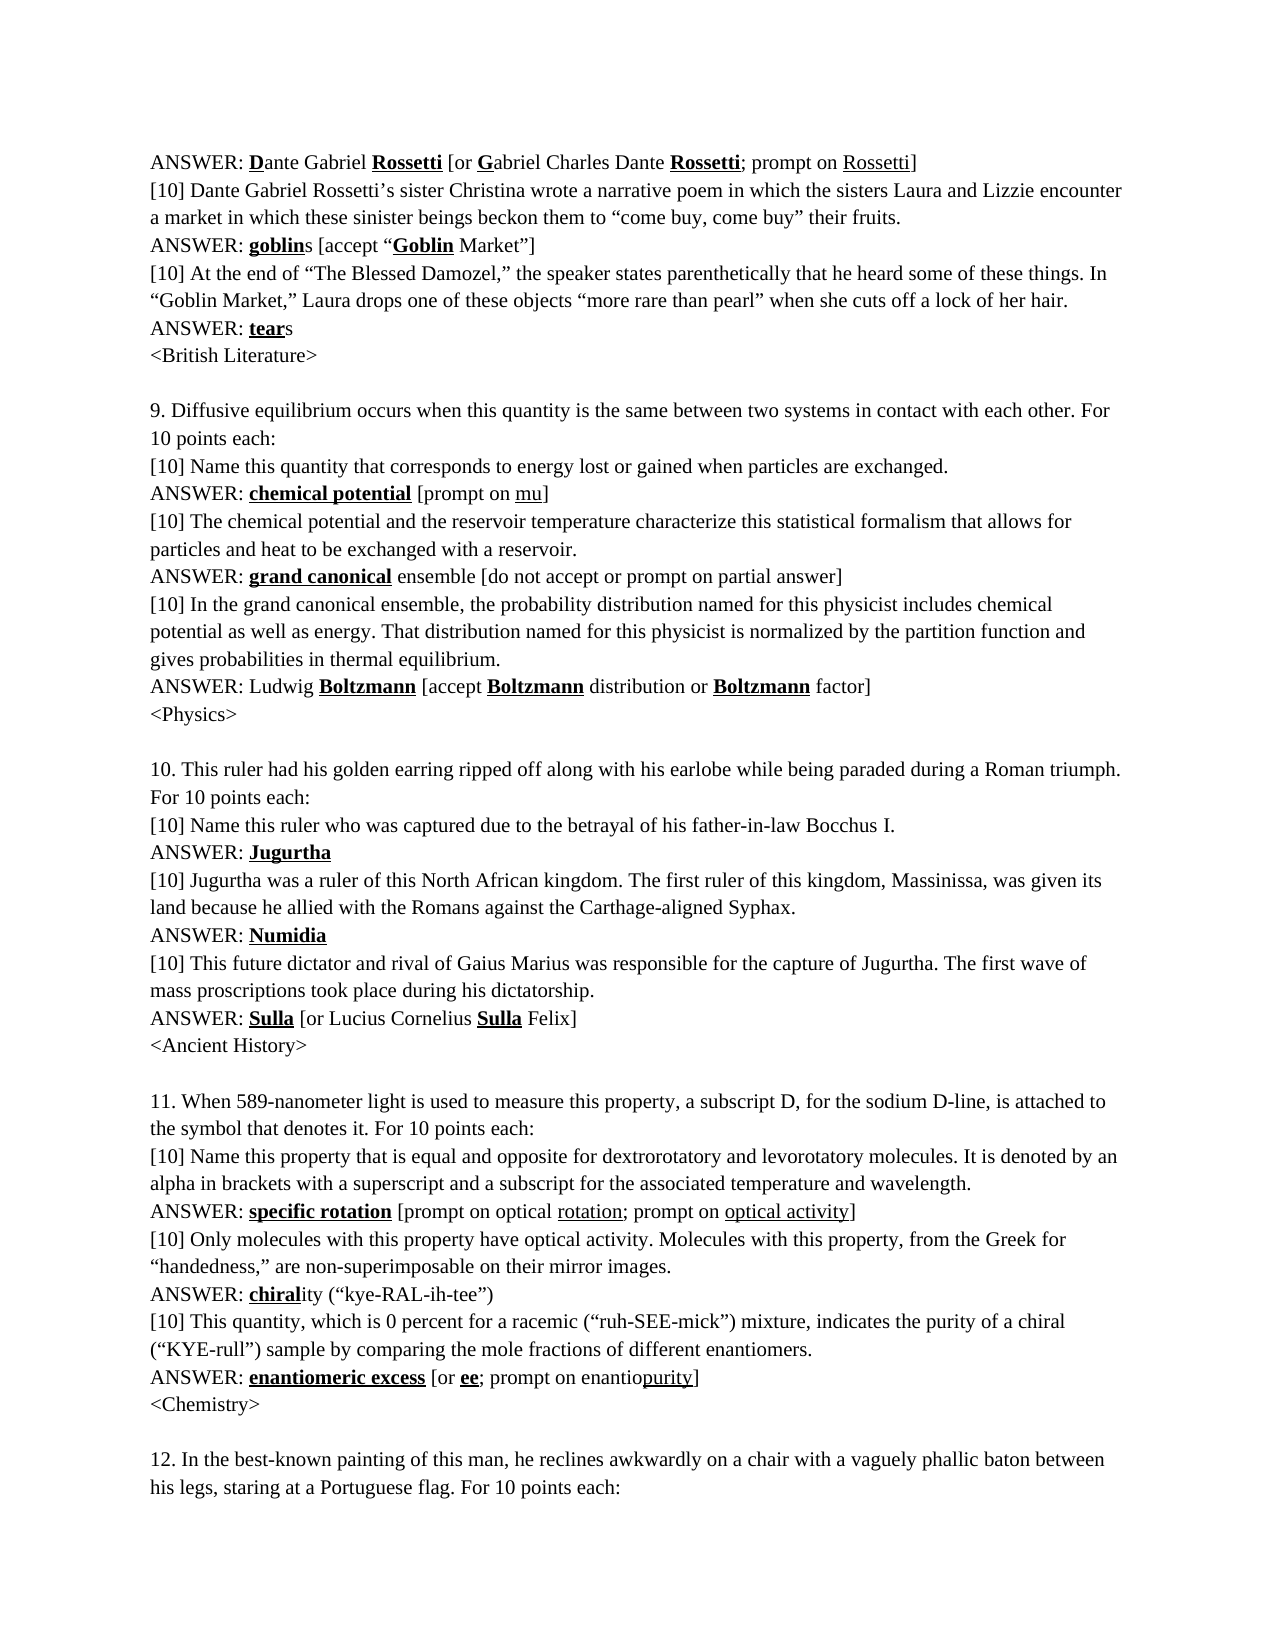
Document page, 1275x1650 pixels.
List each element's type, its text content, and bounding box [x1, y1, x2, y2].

text ANSWER: chirality (“kye-RAL-ih-tee”) [150, 1282, 1125, 1306]
text <British Literature> [150, 343, 1125, 367]
text ANSWER: grand canonical ensemble [do not accept or prompt on partial answer] [150, 564, 1125, 588]
text <Physics> [150, 702, 1125, 726]
text [10] Dante Gabriel Rossetti’s sister Christina wrote a narrative poem in which the sisters Laura and Lizzie encounter a market in which these sinister beings beckon them to “come buy, come buy” their fruits. [150, 178, 1125, 229]
text ANSWER: tears [150, 316, 1125, 340]
text ANSWER: Jugurtha [150, 840, 1125, 864]
text [10] Only molecules with this property have optical activity. Molecules with this property, from the Greek for “handedness,” are non-superimposable on their mirror images. [150, 1227, 1125, 1278]
text <Chemistry> [150, 1392, 1125, 1416]
text [10] At the end of “The Blessed Damozel,” the speaker states parenthetically that he heard some of these things. In “Goblin Market,” Laura drops one of these objects “more rare than pearl” when she cuts off a lock of her hair. [150, 260, 1125, 312]
text 9. Diffusive equilibrium occurs when this quantity is the same between two systems in contact with each other. For 10 points each: [150, 398, 1125, 450]
text 12. In the best-known painting of this man, he reclines awkwardly on a chair with a vaguely phallic baton between his legs, staring at a Portuguese flag. For 10 points each: [150, 1447, 1125, 1499]
text [10] This quantity, which is 0 percent for a racemic (“ruh-SEE-mick”) mixture, indicates the purity of a chiral (“KYE-rull”) sample by comparing the mole fractions of different enantiomers. [150, 1309, 1125, 1361]
text ANSWER: enantiomeric excess [or ee; prompt on enantiopurity] [150, 1364, 1125, 1389]
text ANSWER: chemical potential [prompt on mu] [150, 481, 1125, 505]
text [10] The chemical potential and the reservoir temperature characterize this statistical formalism that allows for particles and heat to be exchanged with a reservoir. [150, 509, 1125, 561]
text ANSWER: specific rotation [prompt on optical rotation; prompt on optical activity] [150, 1199, 1125, 1223]
text [10] In the grand canonical ensemble, the probability distribution named for this physicist includes chemical potential as well as energy. That distribution named for this physicist is normalized by the partition function and gives probabilities in thermal equilibrium. [150, 592, 1125, 671]
text [10] Jugurtha was a ruler of this North African kingdom. The first ruler of this kingdom, Massinissa, was given its land because he allied with the Romans against the Carthage-aligned Syphax. [150, 868, 1125, 919]
text ANSWER: Numidia [150, 923, 1125, 947]
text [10] Name this property that is equal and opposite for dextrorotatory and levorotatory molecules. It is denoted by an alpha in brackets with a superscript and a subscript for the associated temperature and wavelength. [150, 1144, 1125, 1195]
text 11. When 589-nanometer light is used to measure this property, a subscript D, for the sodium D-line, is attached to the symbol that denotes it. For 10 points each: [150, 1088, 1125, 1140]
text 10. This ruler had his golden earring ripped off along with his earlobe while being paraded during a Roman triumph. For 10 points each: [150, 757, 1125, 809]
text [10] This future dictator and rival of Gaius Marius was responsible for the capture of Jugurtha. The first wave of mass proscriptions took place during his dictatorship. [150, 951, 1125, 1002]
text [10] Name this ruler who was captured due to the betrayal of his father-in-law Bocchus I. [150, 812, 1125, 837]
text ANSWER: Sulla [or Lucius Cornelius Sulla Felix] [150, 1006, 1125, 1030]
text [10] Name this quantity that corresponds to energy lost or gained when particles are exchanged. [150, 454, 1125, 478]
text ANSWER: Dante Gabriel Rossetti [or Gabriel Charles Dante Rossetti; prompt on Rossetti] [150, 150, 1125, 174]
text ANSWER: Ludwig Boltzmann [accept Boltzmann distribution or Boltzmann factor] [150, 674, 1125, 698]
text <Ancient History> [150, 1033, 1125, 1057]
text ANSWER: goblins [accept “Goblin Market”] [150, 233, 1125, 257]
